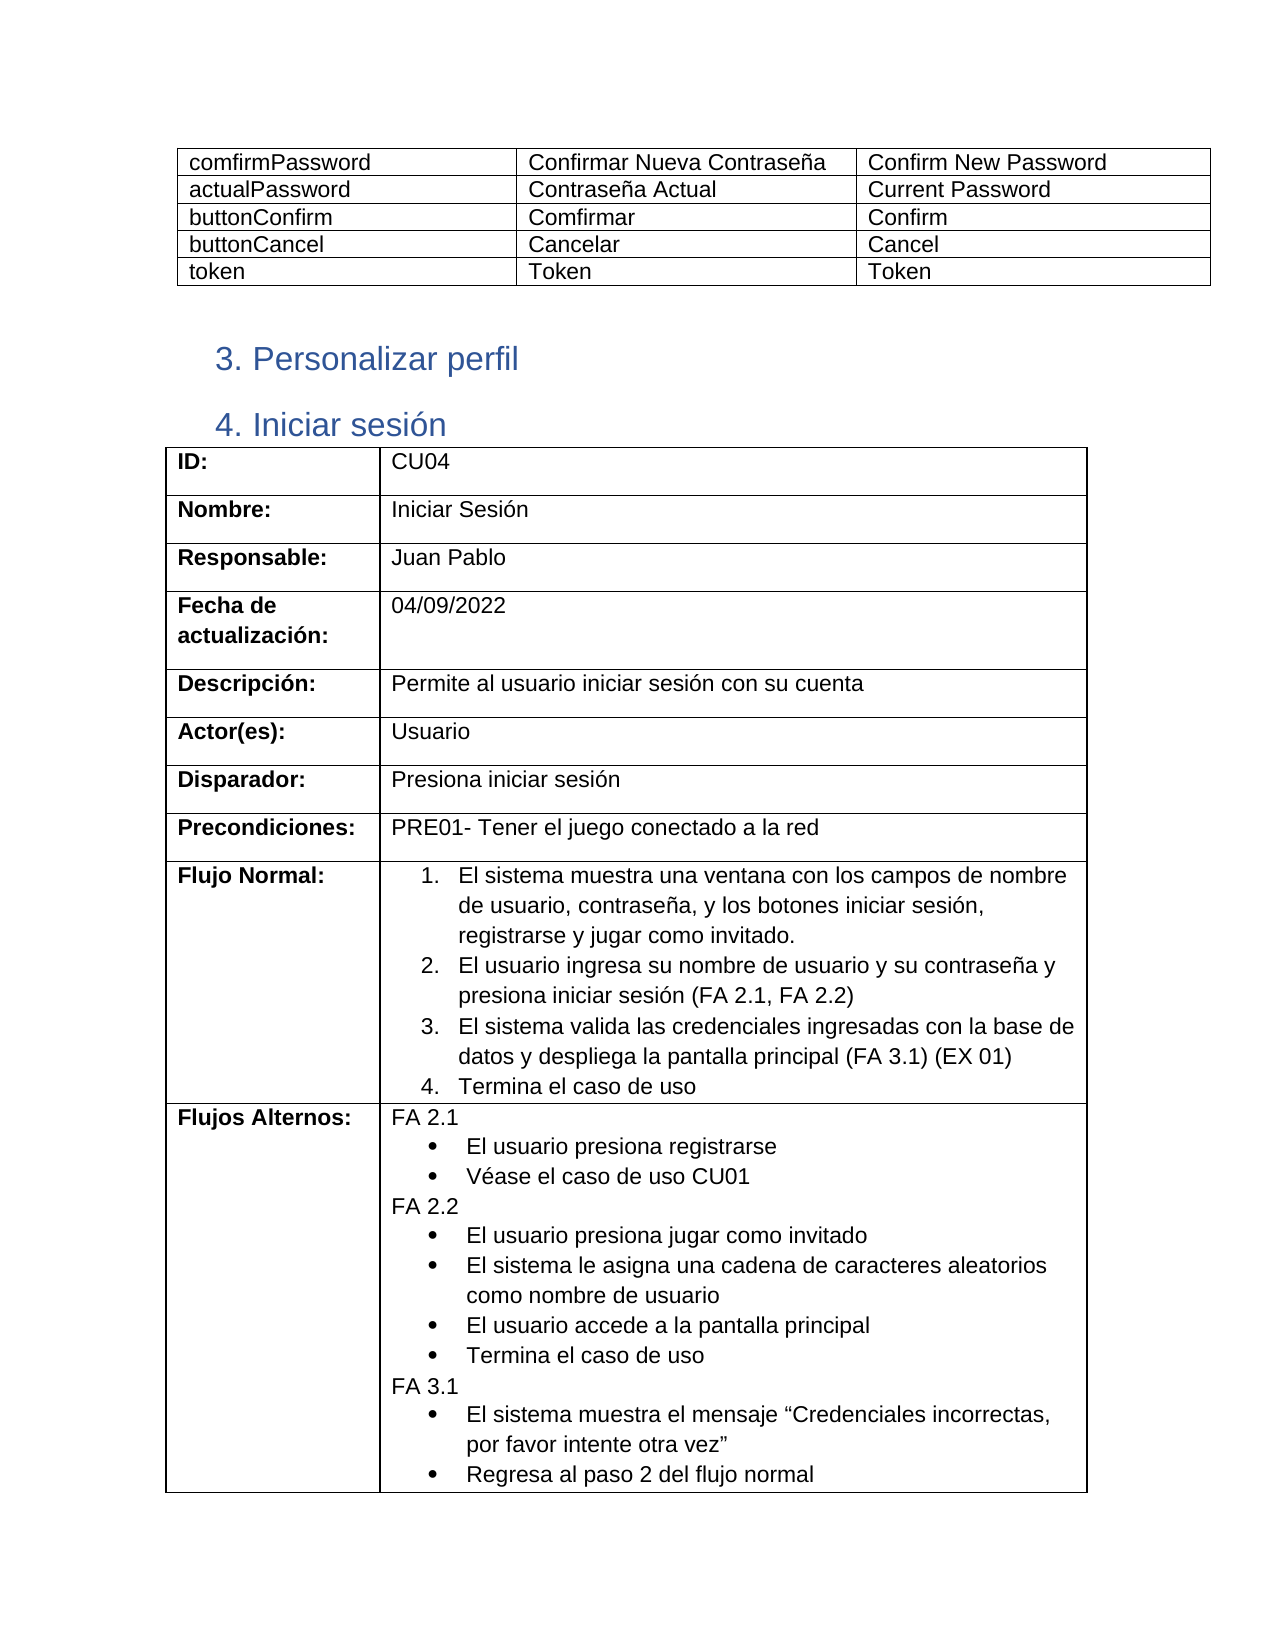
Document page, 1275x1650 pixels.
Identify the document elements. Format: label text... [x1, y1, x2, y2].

table_cell comfirmPassword [178, 149, 516, 175]
table_cell Flujos Alternos: [167, 1104, 379, 1492]
table_cell Actor(es): [167, 718, 379, 765]
table_cell Confirm New Password [857, 149, 1210, 175]
table_cell actualPassword [178, 176, 516, 202]
table_cell FA 2.1 El usuario presiona registrarse Véase el caso de uso CU01 FA 2.2 El usuario presiona jugar como invitado El sistema le asigna una cadena de caracteres aleatorios como nombre de usuario El usuario accede a la pantalla principal Termina el caso de uso FA 3.1 El sistema muestra el mensaje “Credenciales incorrectas, por favor intente otra vez” Regresa al paso 2 del flujo normal [381, 1104, 1086, 1492]
table_cell Cancel [857, 231, 1210, 257]
table_cell El sistema muestra una ventana con los campos de nombre de usuario, contraseña, y los botones iniciar sesión, registrarse y jugar como invitado. El usuario ingresa su nombre de usuario y su contraseña y presiona iniciar sesión (FA 2.1, FA 2.2) El sistema valida las credenciales ingresadas con la base de datos y despliega la pantalla principal (FA 3.1) (EX 01) Termina el caso de uso [381, 862, 1086, 1103]
table_cell Precondiciones: [167, 814, 379, 861]
table_cell Token [857, 258, 1210, 284]
table_cell buttonConfirm [178, 204, 516, 230]
table_cell Juan Pablo [381, 544, 1086, 591]
table_header CU04 [381, 448, 1086, 495]
table_cell Presiona iniciar sesión [381, 766, 1086, 813]
table_cell token [178, 258, 516, 284]
table_cell Descripción: [167, 670, 379, 717]
table_cell Nombre: [167, 496, 379, 543]
table_cell Responsable: [167, 544, 379, 591]
table_header ID: [167, 448, 379, 495]
subtitle Iniciar sesión [215, 406, 1098, 444]
table_cell buttonCancel [178, 231, 516, 257]
table_cell Cancelar [517, 231, 856, 257]
table_cell Iniciar Sesión [381, 496, 1086, 543]
table_cell Flujo Normal: [167, 862, 379, 1103]
subtitle Personalizar perfil [215, 339, 1098, 377]
table_cell Current Password [857, 176, 1210, 202]
table_cell PRE01- Tener el juego conectado a la red [381, 814, 1086, 861]
table_cell Usuario [381, 718, 1086, 765]
table_cell Disparador: [167, 766, 379, 813]
table_cell Comfirmar [517, 204, 856, 230]
table_cell Contraseña Actual [517, 176, 856, 202]
table_cell Confirmar Nueva Contraseña [517, 149, 856, 175]
table_cell Token [517, 258, 856, 284]
table_cell Fecha de actualización: [167, 592, 379, 669]
table_cell 04/09/2022 [381, 592, 1086, 669]
table_cell Confirm [857, 204, 1210, 230]
table_cell Permite al usuario iniciar sesión con su cuenta [381, 670, 1086, 717]
